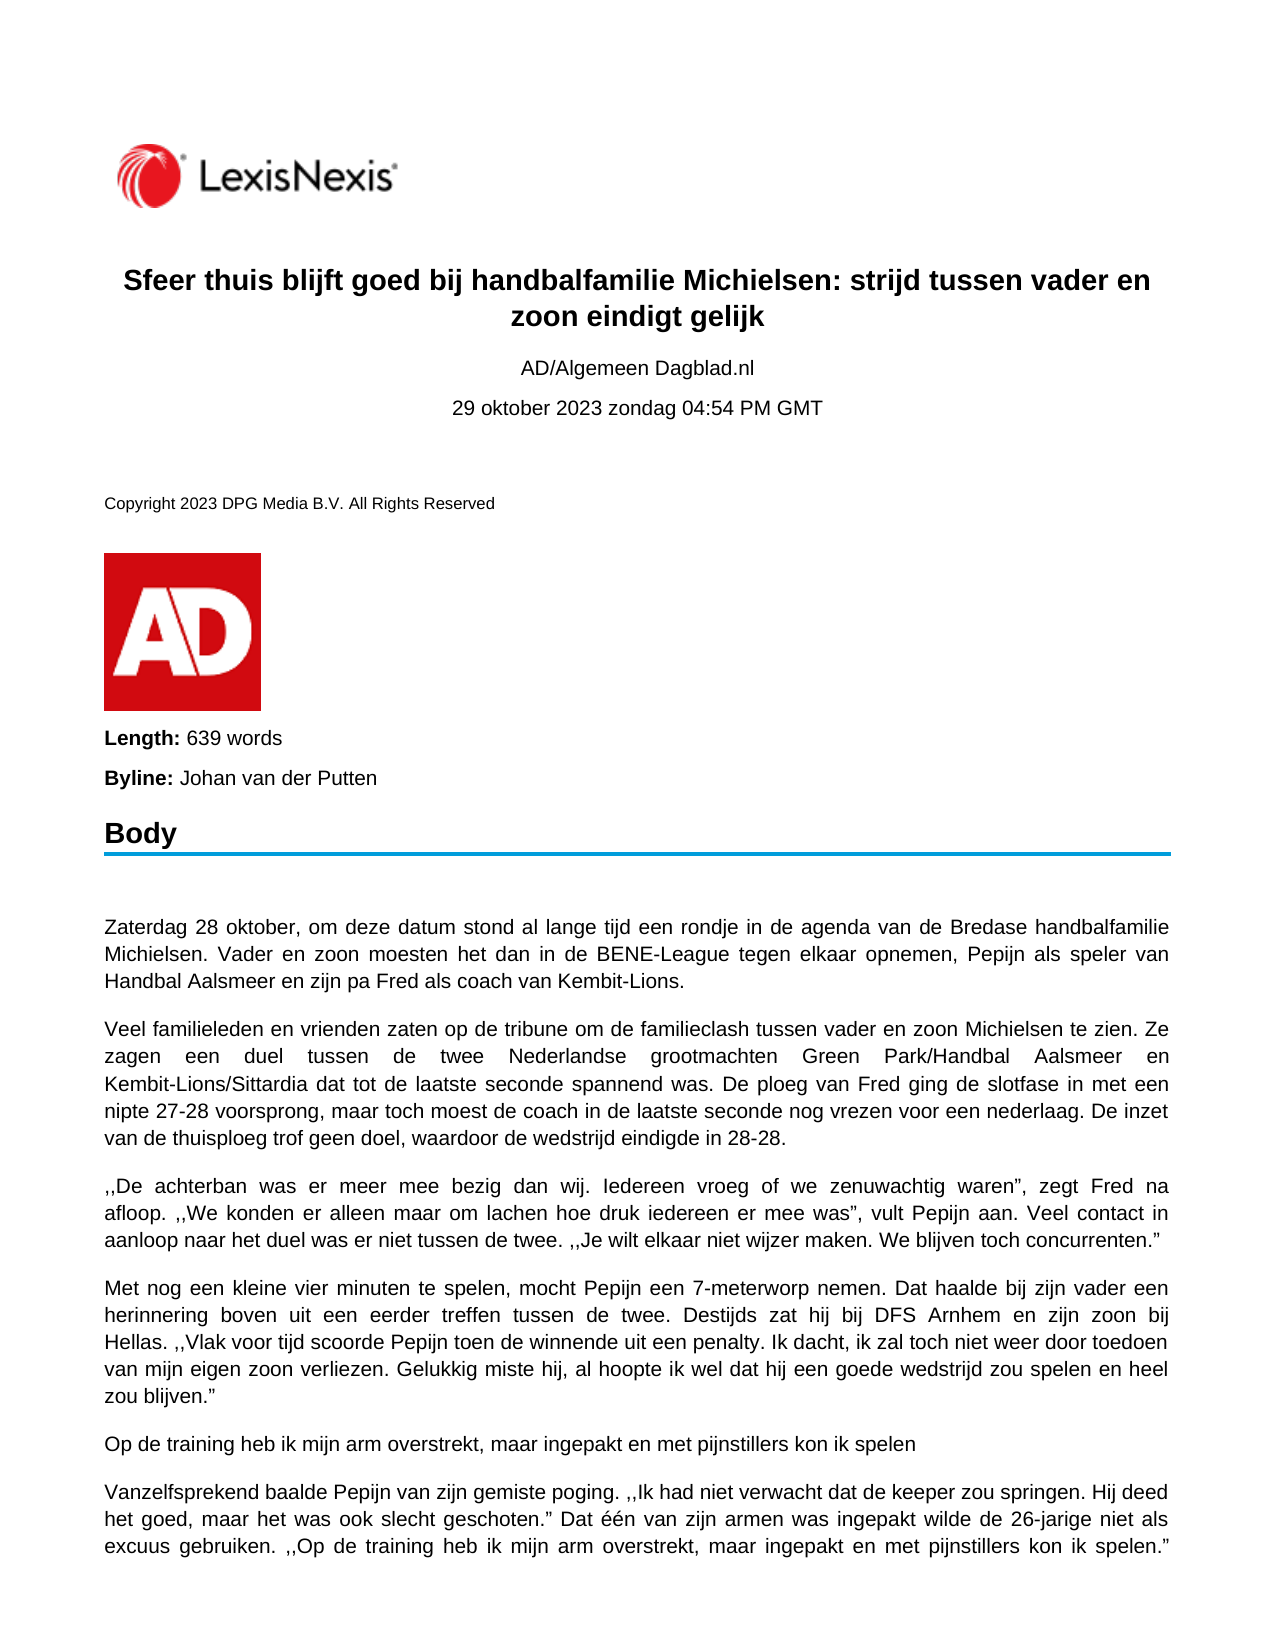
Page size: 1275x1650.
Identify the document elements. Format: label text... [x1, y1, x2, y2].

subtitle Sfeer thuis blijft goed bij handbalfamilie Michielsen: strijd tussen vader en zoon eindigt gelijk [104, 261, 1171, 332]
text Met nog een kleine vier minuten te spelen, mocht Pepijn een 7-meterworp nemen. Dat haalde bij zijn vader een herinnering boven uit een eerder treffen tussen de twee. Destijds zat hij bij DFS Arnhem en zijn zoon bij Hellas. ,,Vlak voor tijd scoorde Pepijn toen de winnende uit een penalty. Ik dacht, ik zal toch niet weer door toedoen van mijn eigen zoon verliezen. Gelukkig miste hij, al hoopte ik wel dat hij een goede wedstrijd zou spelen en heel zou blijven.” [104, 1272, 1171, 1408]
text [104, 1477, 1171, 1558]
text Zaterdag 28 oktober, om deze datum stond al lange tijd een rondje in de agenda van de Bredase handbalfamilie Michielsen. Vader en zoon moesten het dan in de BENE-League tegen elkaar opnemen, Pepijn als speler van Handbal Aalsmeer en zijn pa Fred als coach van Kembit-Lions. [104, 912, 1171, 993]
text Copyright 2023 DPG Media B.V. All Rights Reserved [104, 461, 1171, 513]
text 29 oktober 2023 zondag 04:54 PM GMT [104, 393, 1171, 420]
text Byline: Johan van der Putten [104, 762, 1171, 789]
text Veel familieleden en vrienden zaten op de tribune om de familieclash tussen vader en zoon Michielsen te zien. Ze zagen een duel tussen de twee Nederlandse grootmachten Green Park/Handbal Aalsmeer en Kembit-Lions/Sittardia dat tot de laatste seconde spannend was. De ploeg van Fred ging de slotfase in met een nipte 27-28 voorsprong, maar toch moest de coach in de laatste seconde nog vrezen voor een nederlaag. De inzet van de thuisploeg trof geen doel, waardoor de wedstrijd eindigde in 28-28. [104, 1014, 1171, 1149]
picture [104, 144, 412, 208]
text Op de training heb ik mijn arm overstrekt, maar ingepakt en met pijnstillers kon ik spelen [104, 1429, 1171, 1456]
text AD/Algemeen Dagblad.nl [104, 353, 1171, 380]
text Body [104, 814, 1171, 850]
text ,,De achterban was er meer mee bezig dan wij. Iedereen vroeg of we zenuwachtig waren”, zegt Fred na afloop. ,,We konden er alleen maar om lachen hoe druk iedereen er mee was”, vult Pepijn aan. Veel contact in aanloop naar het duel was er niet tussen de twee. ,,Je wilt elkaar niet wijzer maken. We blijven toch concurrenten.” [104, 1170, 1171, 1252]
text Length: 639 words [104, 723, 1171, 750]
picture [104, 553, 261, 711]
